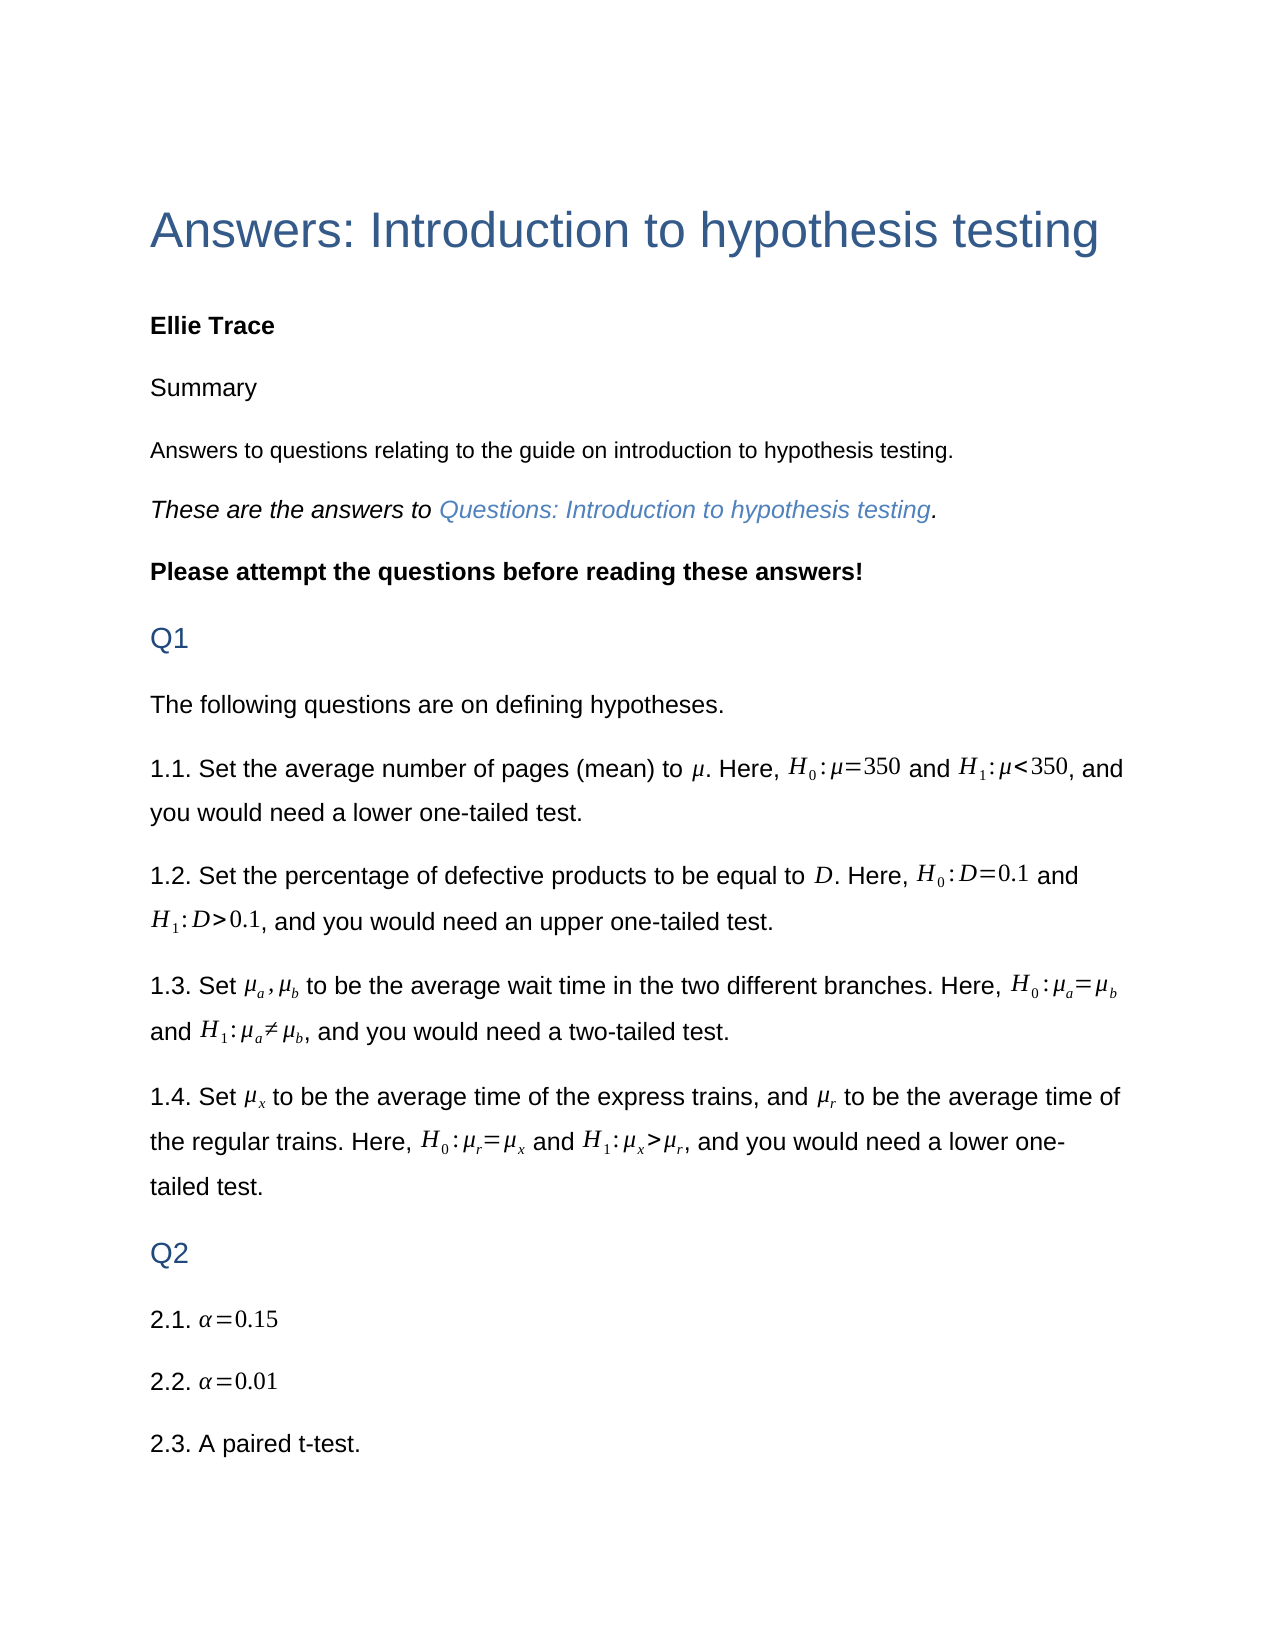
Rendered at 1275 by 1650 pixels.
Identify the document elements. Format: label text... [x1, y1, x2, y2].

text 1.2. Set the percentage of defective products to be equal to . Here, and , and you would need an upper one-tailed test. [150, 860, 1125, 937]
text Answers to questions relating to the guide on introduction to hypothesis testing. [150, 437, 1125, 464]
text 2.3. A paired t-test. [150, 1428, 1125, 1457]
text 1.4. Set to be the average time of the express trains, and to be the average time of the regular trains. Here, and , and you would need a lower one-tailed test. [150, 1080, 1125, 1201]
subtitle Q2 [150, 1236, 1125, 1269]
text 2.1. [150, 1305, 1125, 1333]
text These are the answers to Questions: Introduction to hypothesis testing. [150, 496, 1125, 524]
text 1.1. Set the average number of pages (mean) to . Here, and , and you would need a lower one-tailed test. [150, 752, 1125, 827]
text 2.2. [150, 1367, 1125, 1395]
subtitle Q1 [150, 621, 1125, 655]
text 1.3. Set to be the average wait time in the two different branches. Here, and , and you would need a two-tailed test. [150, 970, 1125, 1047]
title Answers: Introduction to hypothesis testing [150, 200, 1125, 257]
text Please attempt the questions before reading these answers! [150, 557, 1125, 586]
text The following questions are on defining hypotheses. [150, 690, 1125, 719]
text Ellie Trace [150, 311, 1125, 340]
